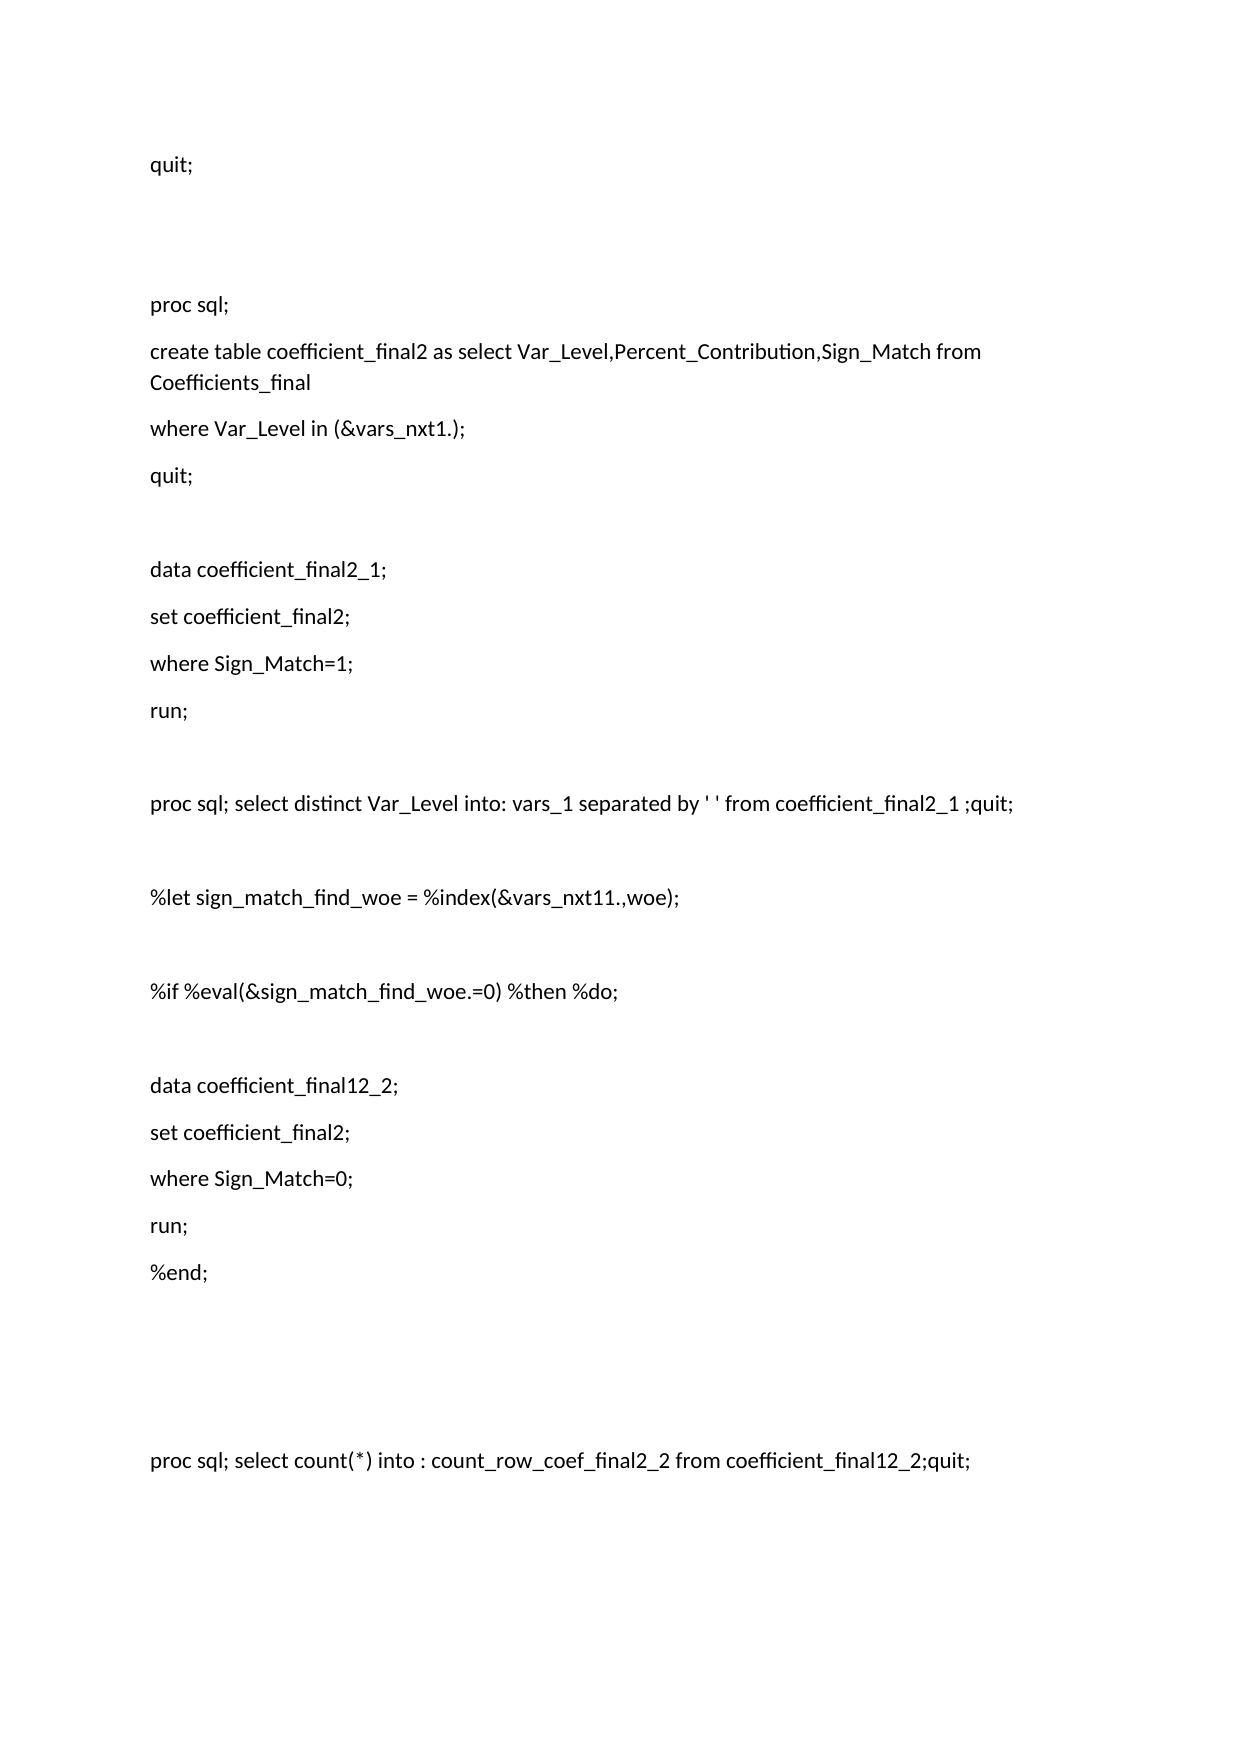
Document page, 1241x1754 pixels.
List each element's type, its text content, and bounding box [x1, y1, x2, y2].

text data coefficient_final2_1; [150, 555, 1090, 583]
text proc sql; select distinct Var_Level into: vars_1 separated by ' ' from coefficient_final2_1 ;quit; [150, 789, 1090, 818]
text quit; [150, 150, 1090, 178]
text run; [150, 696, 1090, 724]
text %if %eval(&sign_match_find_woe.=0) %then %do; [150, 977, 1090, 1005]
text %end; [150, 1258, 1090, 1286]
text run; [150, 1211, 1090, 1239]
text quit; [150, 461, 1090, 489]
text data coefficient_final12_2; [150, 1071, 1090, 1099]
text where Sign_Match=0; [150, 1164, 1090, 1193]
text set coefficient_final2; [150, 1118, 1090, 1146]
text %let sign_match_find_woe = %index(&vars_nxt11.,woe); [150, 883, 1090, 911]
text where Sign_Match=1; [150, 649, 1090, 677]
text proc sql; [150, 291, 1090, 319]
text proc sql; select count(*) into : count_row_coef_final2_2 from coefficient_final12_2;quit; [150, 1446, 1090, 1474]
text where Var_Level in (&vars_nxt1.); [150, 414, 1090, 443]
text set coefficient_final2; [150, 602, 1090, 630]
text create table coefficient_final2 as select Var_Level,Percent_Contribution,Sign_Match from Coefficients_final [150, 337, 1090, 396]
